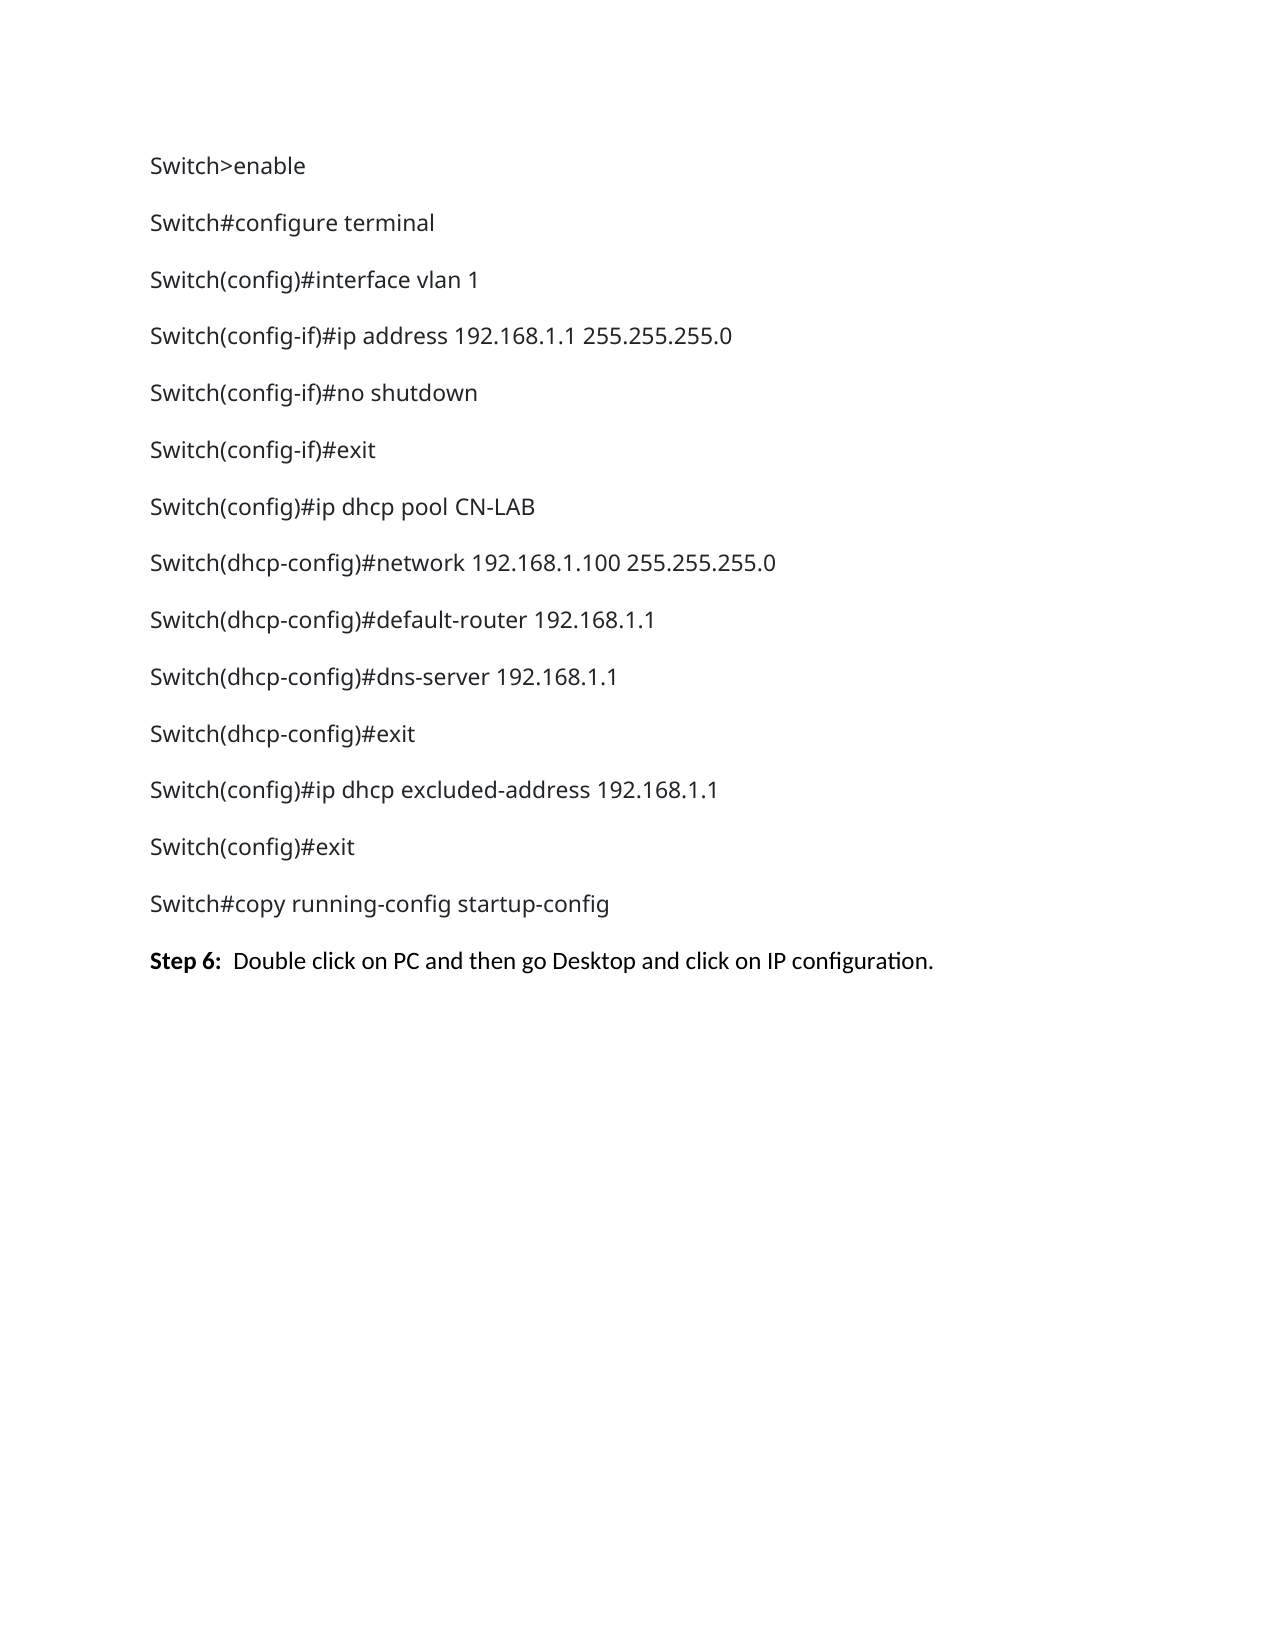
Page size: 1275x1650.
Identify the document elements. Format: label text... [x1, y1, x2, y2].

text Switch(dhcp-config)#network 192.168.1.100 255.255.255.0 [150, 547, 1125, 579]
text Switch>enable [150, 150, 1125, 181]
text Switch(dhcp-config)#dns-server 192.168.1.1 [150, 661, 1125, 692]
text Switch(config)#exit [150, 831, 1125, 862]
text Switch(config-if)#ip address 192.168.1.1 255.255.255.0 [150, 320, 1125, 352]
text Step 6: Double click on PC and then go Desktop and click on IP configuration. [150, 945, 1125, 975]
text Switch(config)#interface vlan 1 [150, 263, 1125, 295]
text Switch#copy running-config startup-config [150, 888, 1125, 919]
text Switch(dhcp-config)#exit [150, 718, 1125, 749]
text Switch(dhcp-config)#default-router 192.168.1.1 [150, 604, 1125, 635]
text Switch(config)#ip dhcp pool CN-LAB [150, 491, 1125, 522]
text Switch(config-if)#no shutdown [150, 377, 1125, 408]
text Switch(config)#ip dhcp excluded-address 192.168.1.1 [150, 774, 1125, 806]
text Switch(config-if)#exit [150, 434, 1125, 465]
text Switch#configure terminal [150, 207, 1125, 238]
